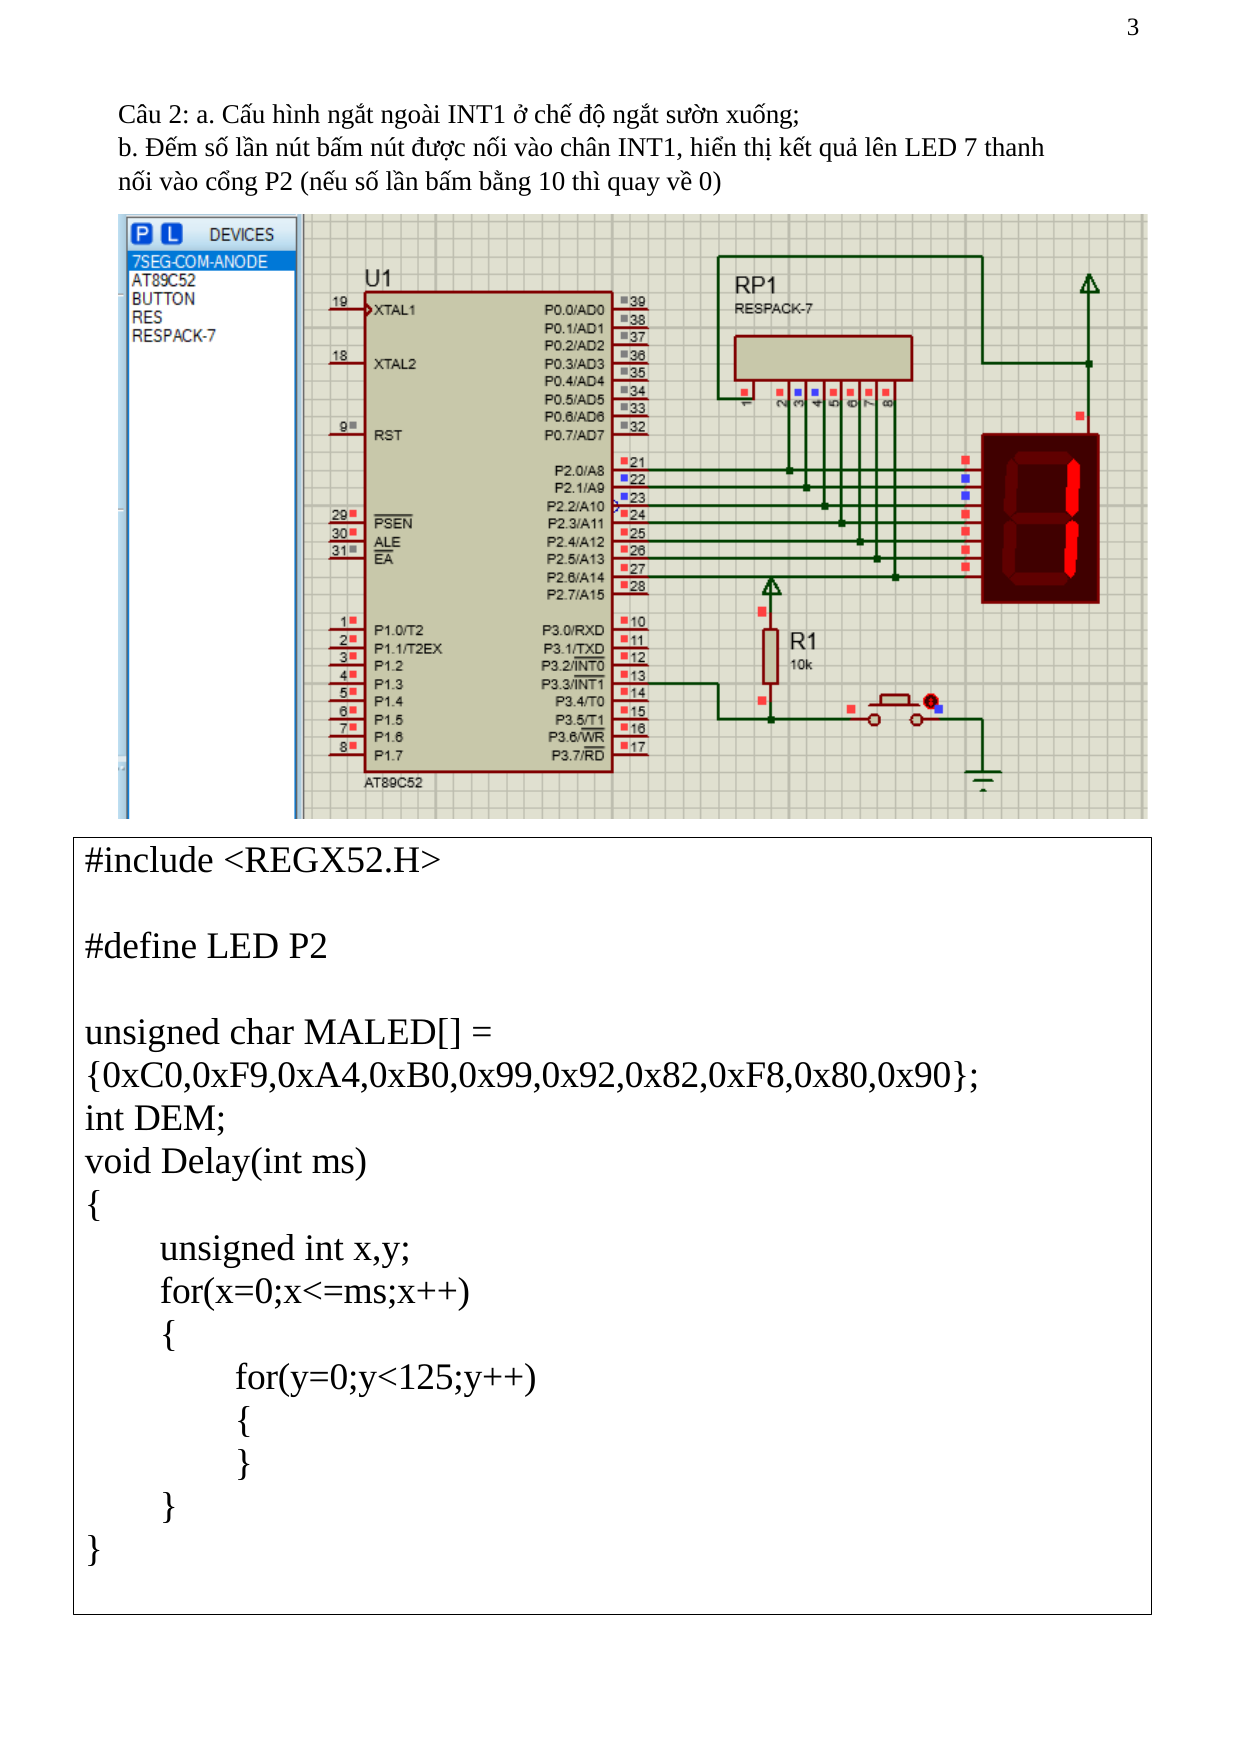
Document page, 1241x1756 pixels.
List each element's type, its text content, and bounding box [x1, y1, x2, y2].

picture [118, 214, 1148, 819]
text b. Đếm số lần nút bấm nút được nối vào chân INT1, hiển thị kết quả lên LED 7 thanh nối vào cổng P2 (nếu số lần bấm bằng 10 thì quay về 0) [118, 131, 1072, 196]
text Câu 2: a. Cấu hình ngắt ngoài INT1 ở chế độ ngắt sườn xuống; [118, 98, 1163, 129]
